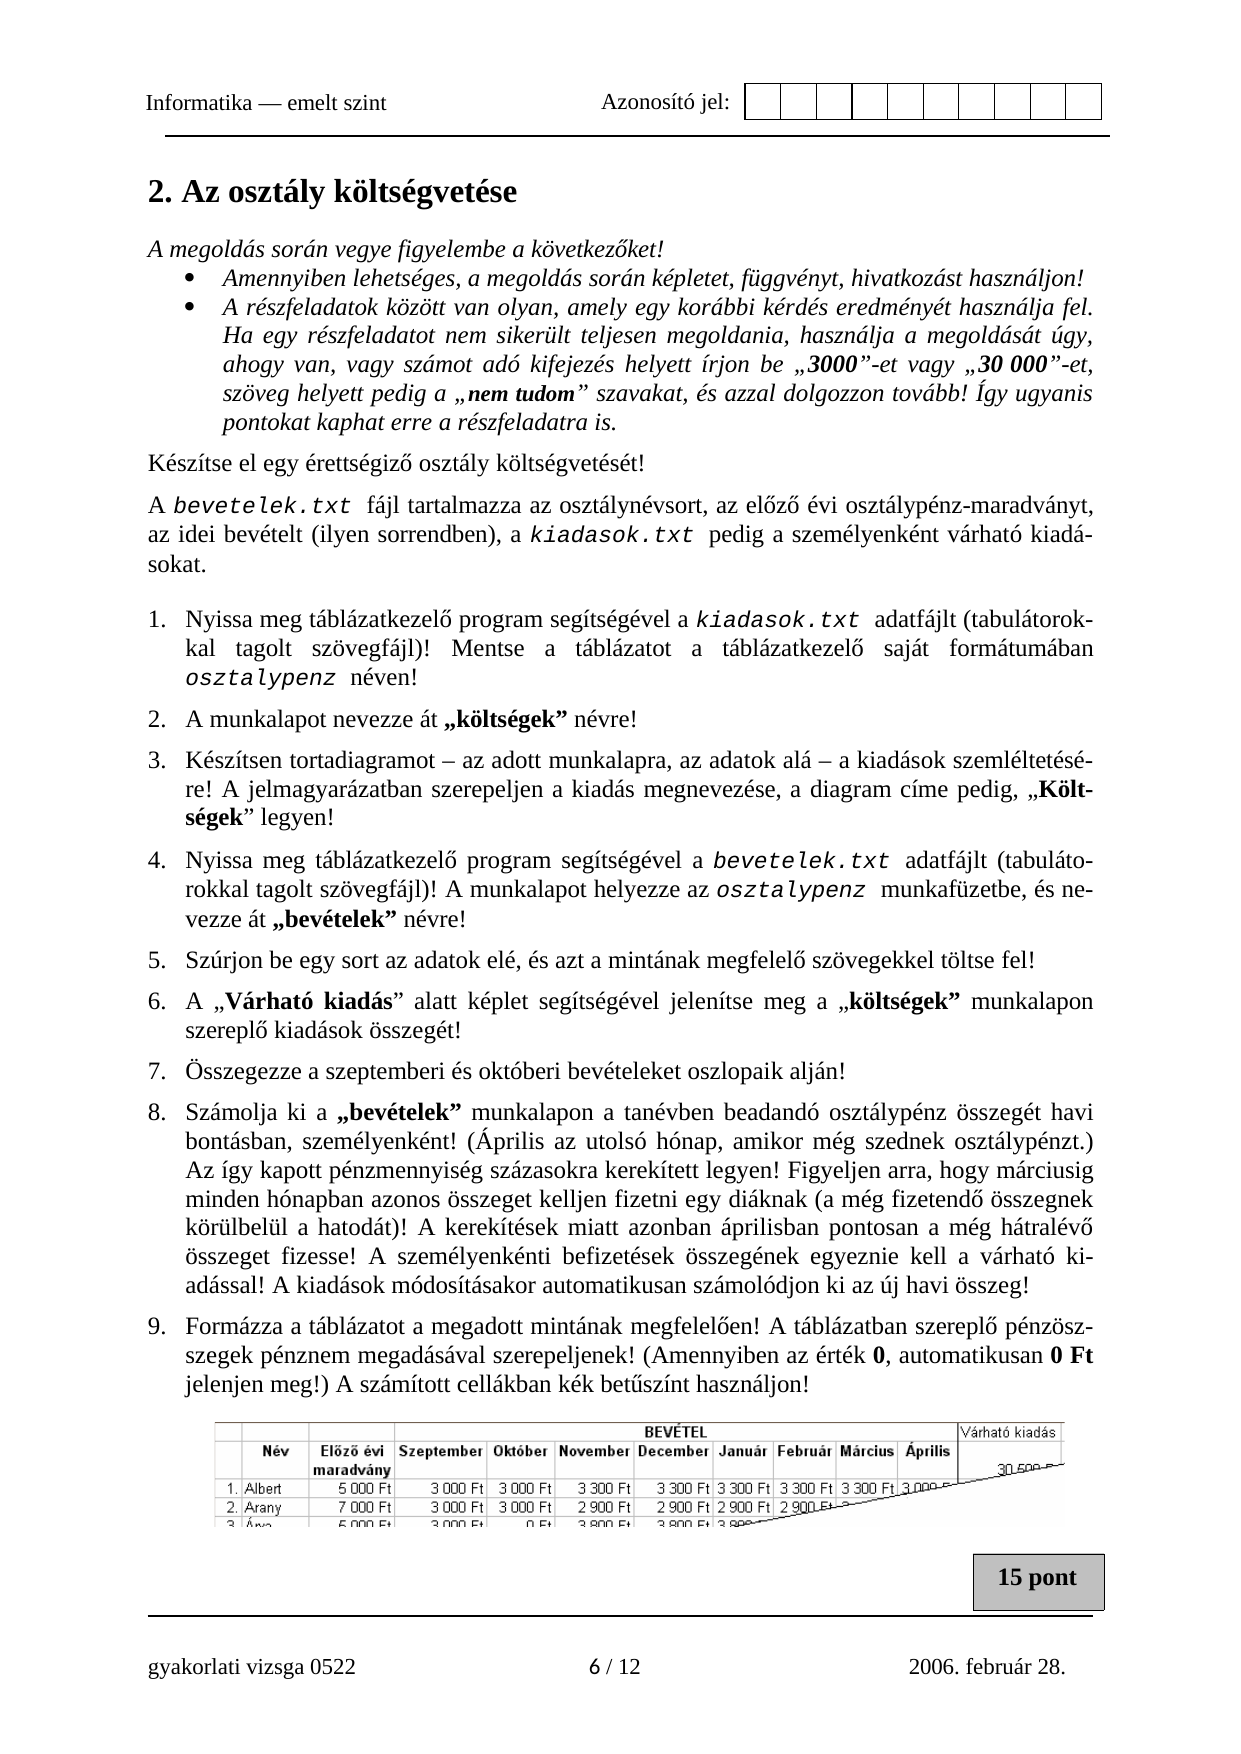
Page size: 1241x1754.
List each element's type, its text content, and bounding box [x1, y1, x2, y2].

list Számolja ki a „bevételek” munkalapon a tanévben beadandó osztálypénz összegét havi bontásban, személyenként! (Április az utolsó hónap, amikor még szednek osztálypénzt.) Az így kapott pénzmennyiség százasokra kerekített legyen! Figyeljen arra, hogy márciusig minden hónapban azonos összeget kelljen fizetni egy diáknak (a még fizetendő összegnek körülbelül a hatodát)! A kerekítések miatt azonban áprilisban pontosan a még hátralévő összeget fizesse! A személyenkénti befizetések összegének egyeznie kell a várható ki- adással! A kiadások módosításakor automatikusan számolódjon ki az új havi összeg! [148, 1097, 1094, 1299]
list Szúrjon be egy sort az adatok elé, és azt a mintának megfelelő szövegekkel töltse fel! [148, 945, 1115, 974]
subtitle Az osztály költségvetése [148, 171, 1115, 209]
list Készítsen tortadiagramot – az adott munkalapra, az adatok alá – a kiadások szemléltetésé- re! A jelmagyarázatban szerepeljen a kiadás megnevezése, a diagram címe pedig, „Költ- ségek” legyen! [148, 745, 1094, 831]
text A bevetelek.txt fájl tartalmazza az osztálynévsort, az előző évi osztálypénz-maradványt, az idei bevételt (ilyen sorrendben), a kiadasok.txt pedig a személyenként várható kiadá- sokat. [148, 490, 1094, 578]
list Nyissa meg táblázatkezelő program segítségével a bevetelek.txt adatfájlt (tabuláto- rokkal tagolt szövegfájl)! A munkalapot helyezze az osztalypenz munkafüzetbe, és ne- vezze át „bevételek” névre! [148, 845, 1094, 932]
list Összegezze a szeptemberi és októberi bevételeket oszlopaik alján! [148, 1056, 1115, 1085]
list Formázza a táblázatot a megadott mintának megfelelően! A táblázatban szereplő pénzösz- szegek pénznem megadásával szerepeljenek! (Amennyiben az érték 0, automatikusan 0 Ft jelenjen meg!) A számított cellákban kék betűszínt használjon! [148, 1311, 1093, 1397]
list A munkalapot nevezze át „költségek” névre! [148, 704, 1115, 732]
list A részfeladatok között van olyan, amely egy korábbi kérdés eredményét használja fel. Ha egy részfeladatot nem sikerült teljesen megoldania, használja a megoldását úgy, ahogy van, vagy számot adó kifejezés helyett írjon be „3000”-et vagy „30 000”-et, szöveg helyett pedig a „nem tudom” szavakat, és azzal dolgozzon tovább! Így ugyanis pontokat kaphat erre a részfeladatra is. [185, 292, 1094, 435]
text A megoldás során vegye figyelembe a következőket! [148, 234, 1115, 263]
list Amennyiben lehetséges, a megoldás során képletet, függvényt, hivatkozást használjon! [185, 263, 1115, 292]
list Nyissa meg táblázatkezelő program segítségével a kiadasok.txt adatfájlt (tabulátorok- kal tagolt szövegfájl)! Mentse a táblázatot a táblázatkezelő saját formátumában osztalypenz néven! [148, 604, 1094, 692]
text Készítse el egy érettségiző osztály költségvetését! [148, 448, 1115, 476]
picture [214, 1422, 1065, 1527]
list A „Várható kiadás” alatt képlet segítségével jelenítse meg a „költségek” munkalapon szereplő kiadások összegét! [148, 986, 1093, 1044]
